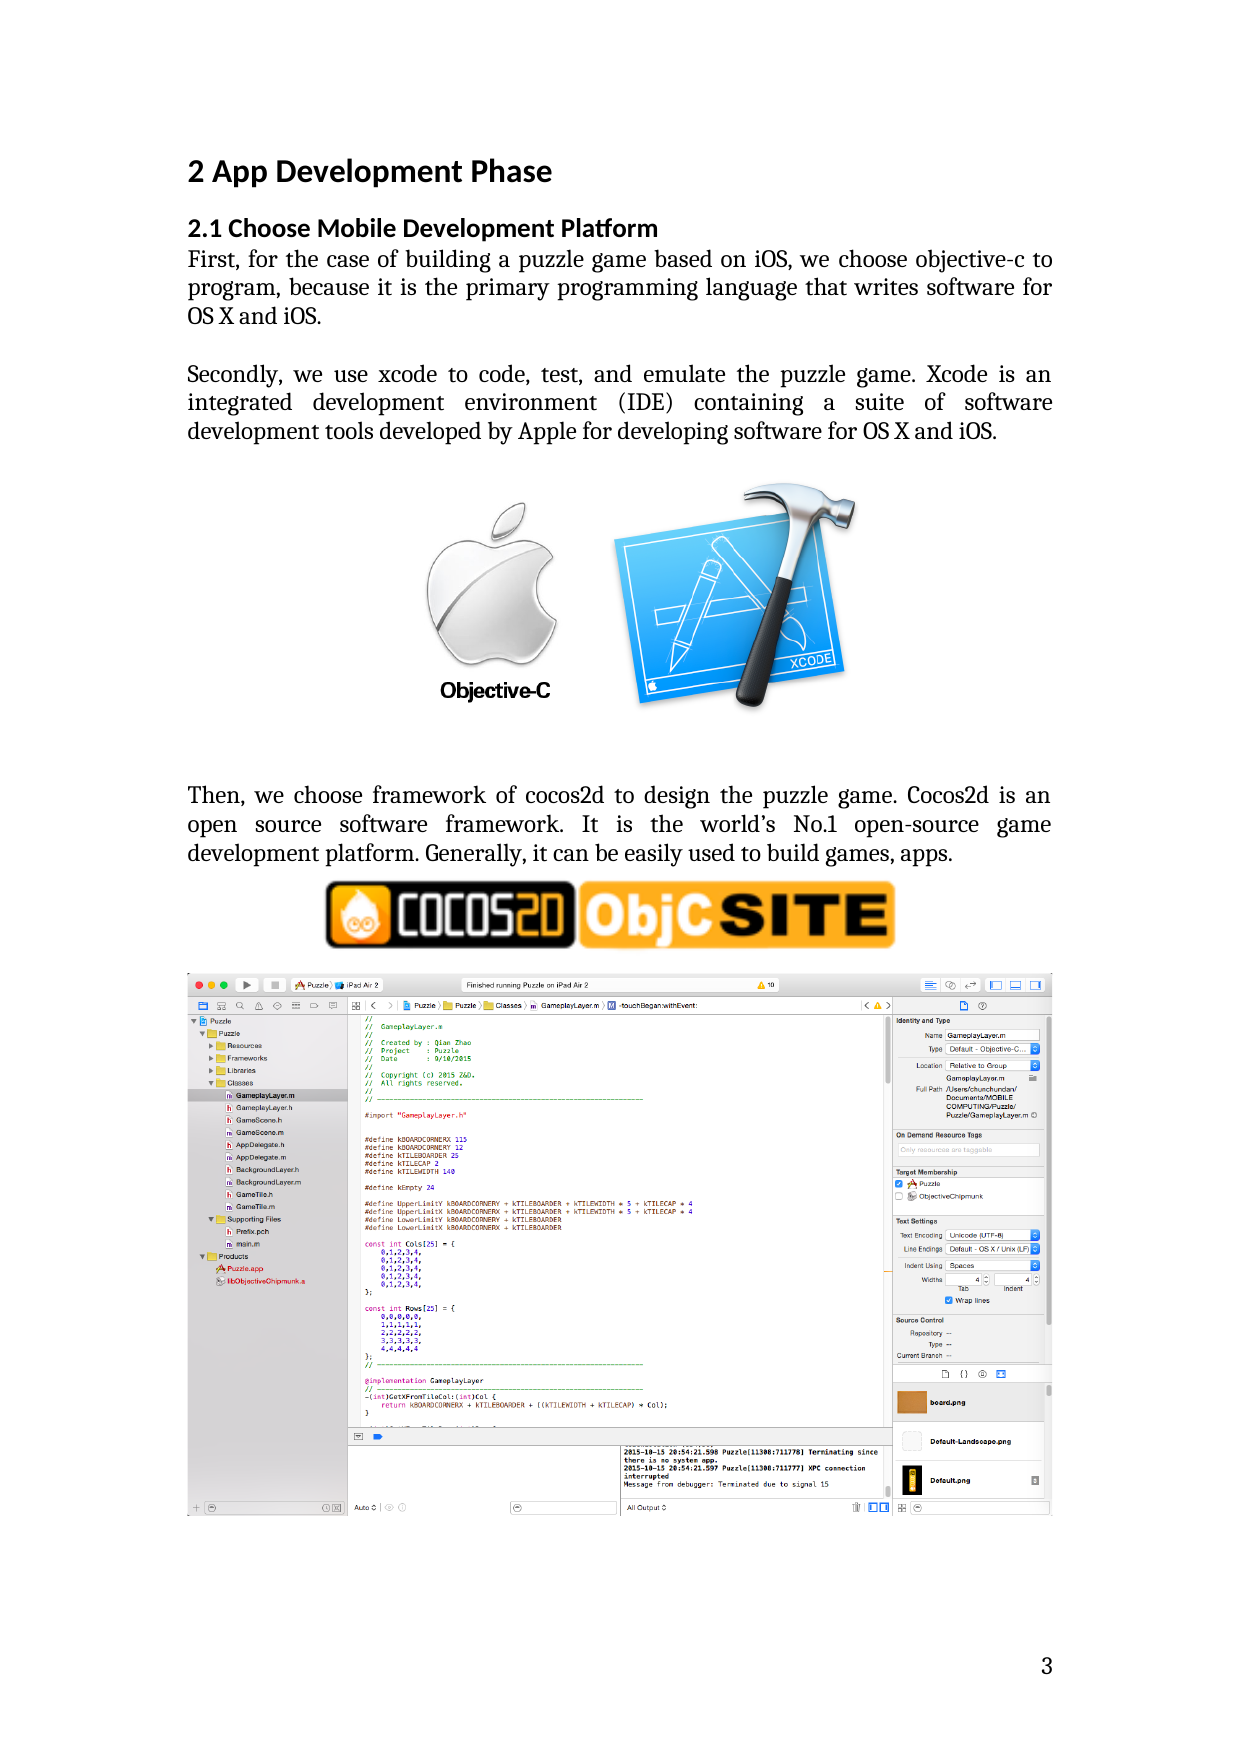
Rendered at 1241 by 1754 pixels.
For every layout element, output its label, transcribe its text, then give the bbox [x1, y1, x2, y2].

subtitle 2 App Development Phase [187, 150, 1053, 191]
picture [187, 867, 1053, 1516]
text First, for the case of building a puzzle game based on iOS, we choose objective-c to program, because it is the primary programming language that writes software for OS X and iOS. [187, 244, 1053, 331]
text Then, we choose framework of cocos2d to design the puzzle game. Cocos2d is an open source software framework. It is the world’s No.1 open-source game development platform. Generally, it can be easily used to build games, apps. [187, 781, 1053, 867]
text Secondly, we use xcode to code, test, and emulate the puzzle game. Xcode is an integrated development environment (IDE) containing a suite of software development tools developed by Apple for developing software for OS X and iOS. [187, 359, 1053, 446]
subtitle 2.1 Choose Mobile Development Platform [187, 212, 1053, 244]
picture [381, 474, 859, 724]
